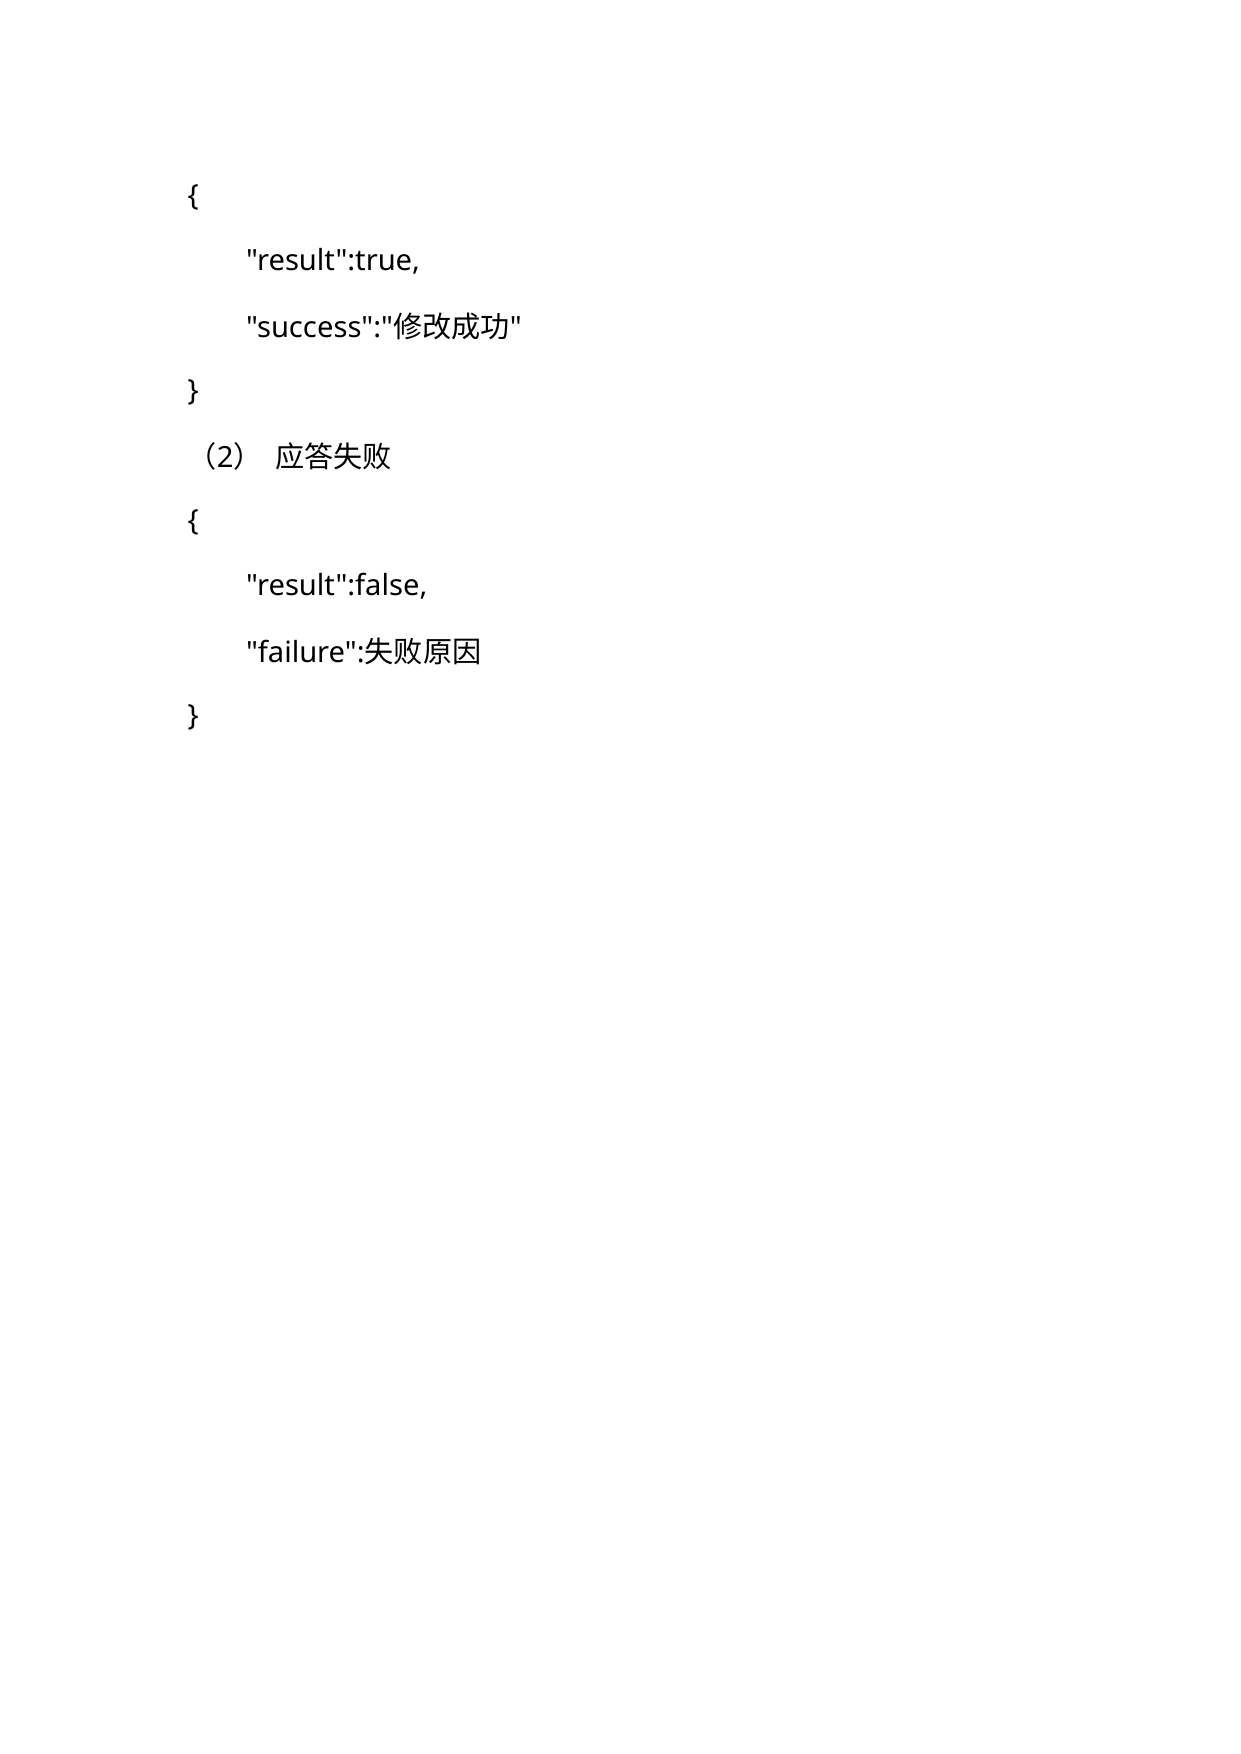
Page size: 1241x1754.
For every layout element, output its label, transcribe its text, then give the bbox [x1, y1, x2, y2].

list { [187, 162, 1073, 227]
list "result":false, [246, 552, 1073, 617]
list "failure":失败原因 [246, 617, 1073, 682]
list 应答失败 [187, 422, 1073, 487]
list "result":true, [246, 227, 1073, 292]
list } [187, 357, 1073, 422]
list { [187, 487, 1073, 552]
list "success":"修改成功" [246, 292, 1073, 357]
list } [187, 682, 1073, 747]
